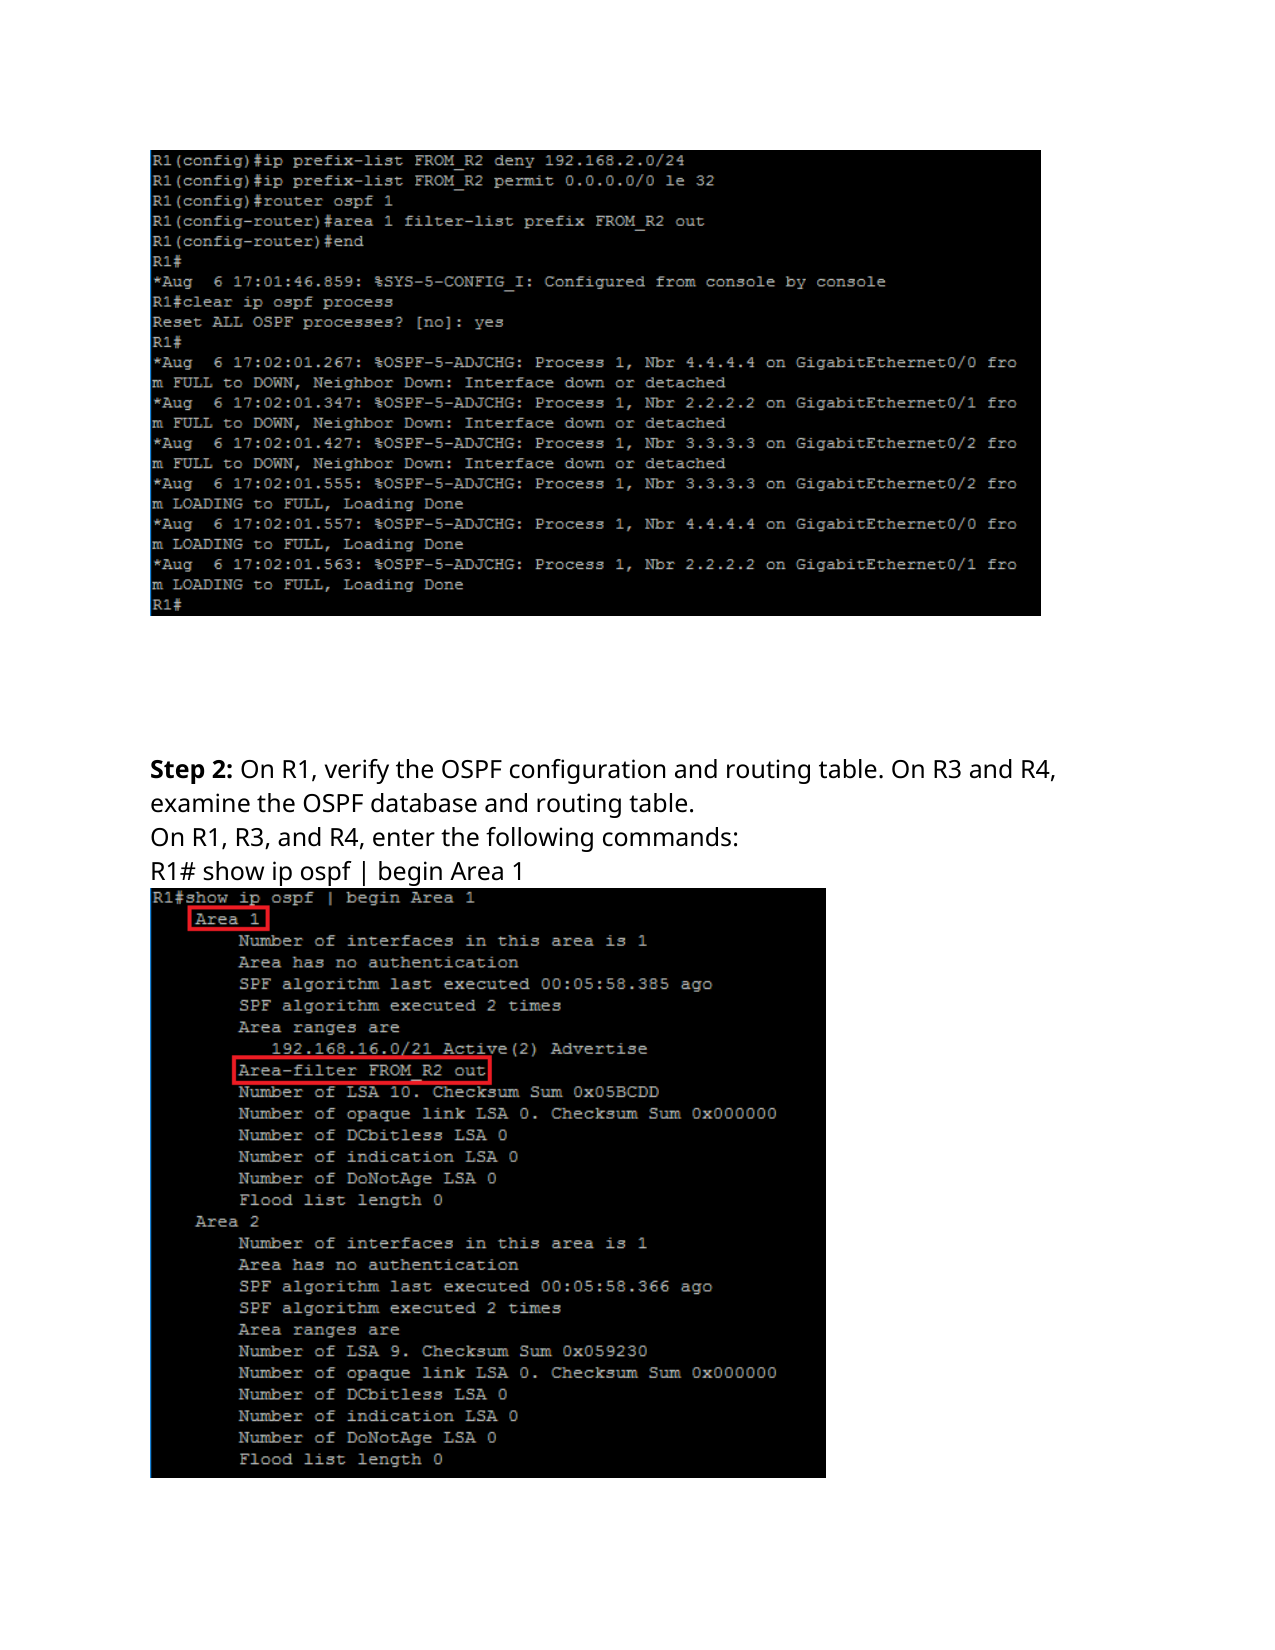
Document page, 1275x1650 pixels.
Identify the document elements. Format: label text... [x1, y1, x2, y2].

text R1# show ip ospf | begin Area 1 [150, 854, 1125, 888]
text Step 2: On R1, verify the OSPF configuration and routing table. On R3 and R4, examine the OSPF database and routing table. [150, 752, 1125, 820]
text On R1, R3, and R4, enter the following commands: [150, 820, 1125, 854]
